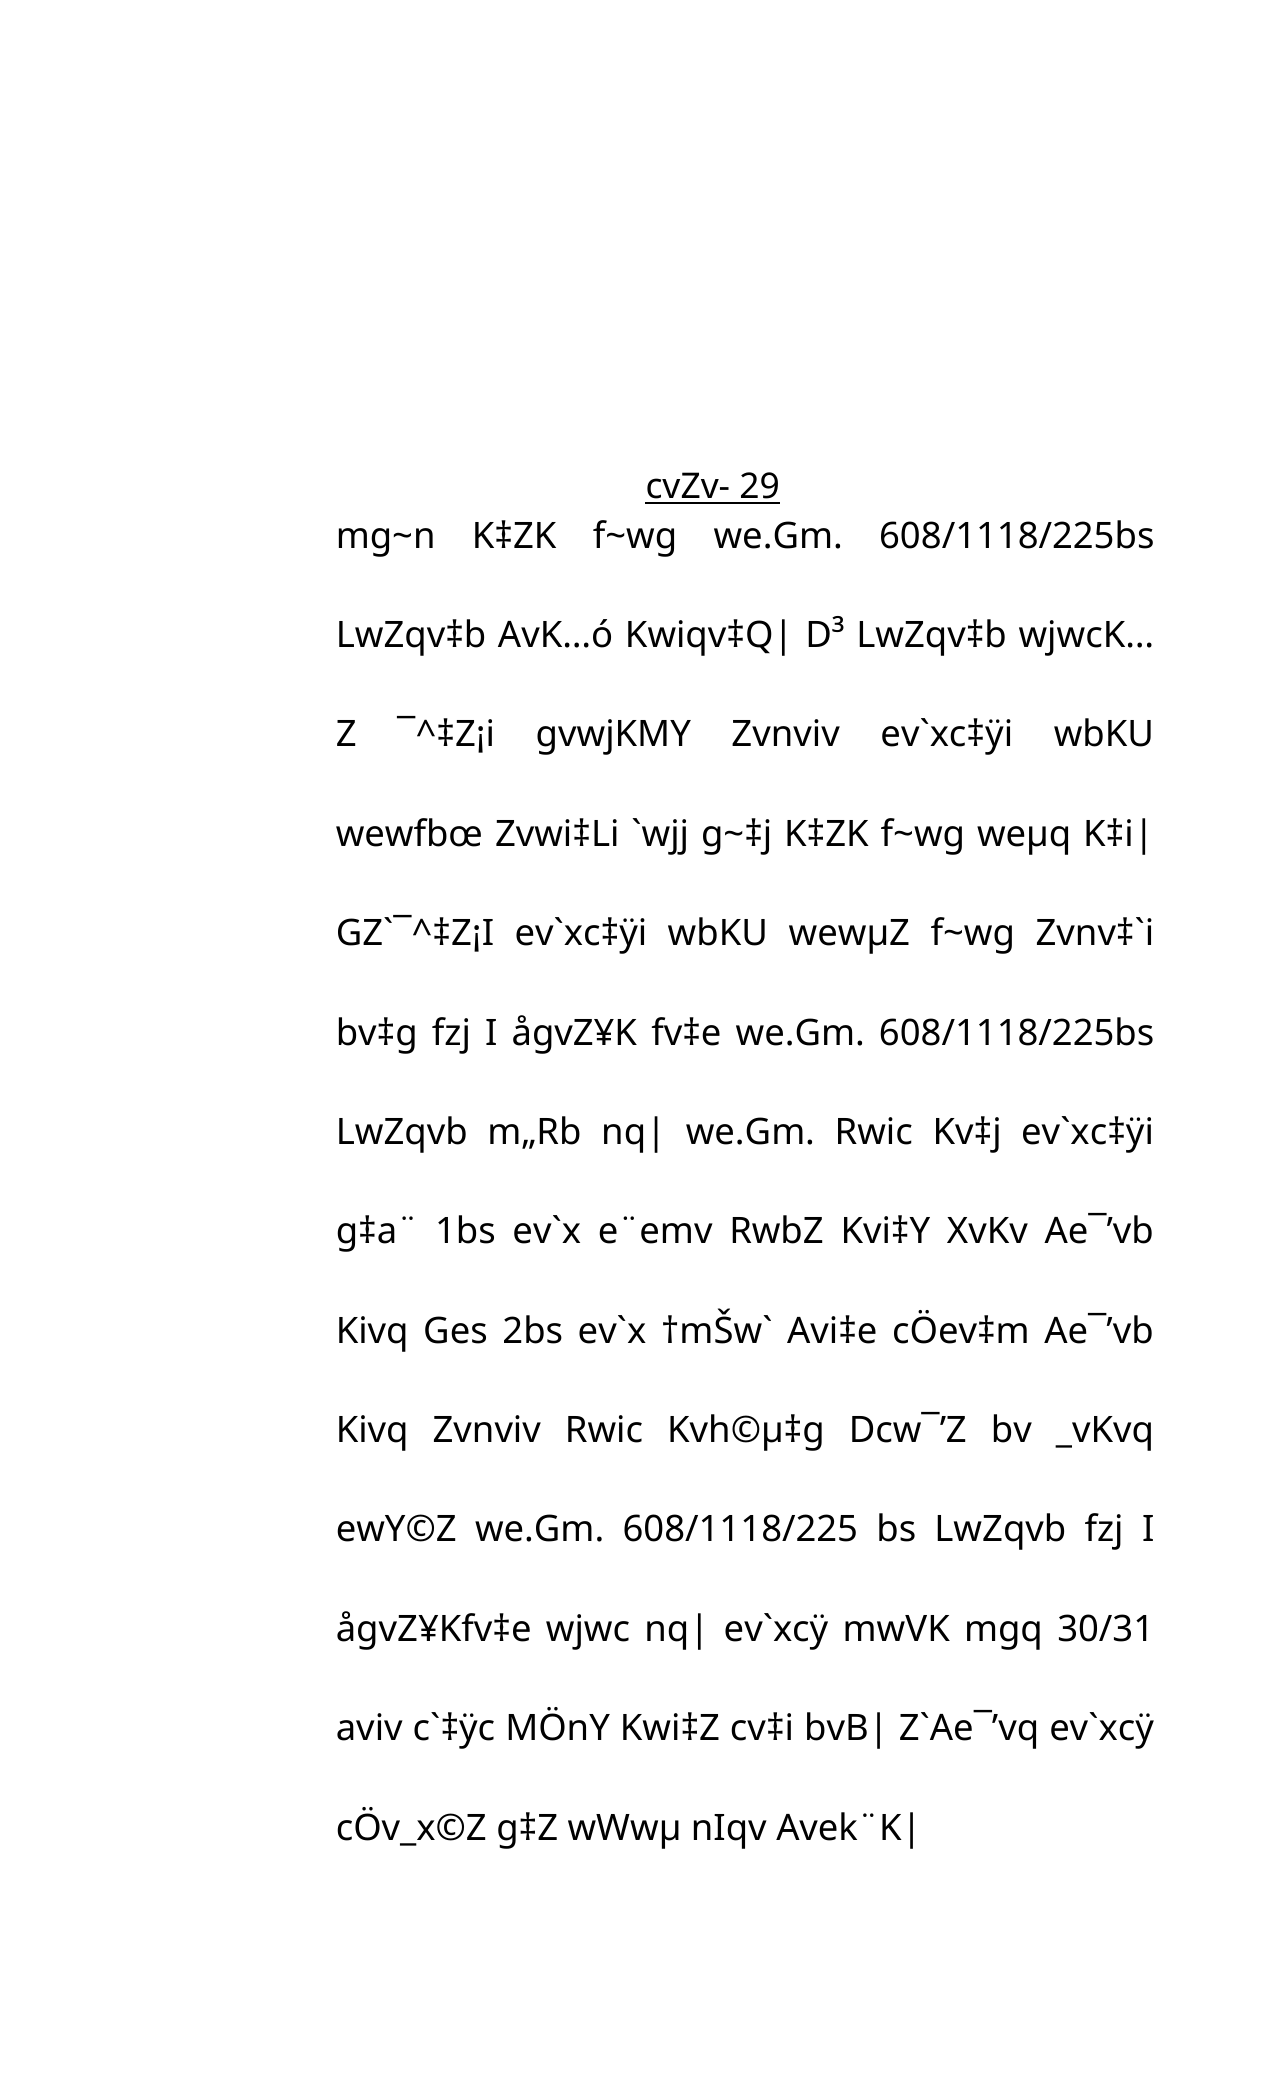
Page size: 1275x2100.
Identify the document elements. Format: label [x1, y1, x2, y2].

list [279, 509, 1155, 1851]
